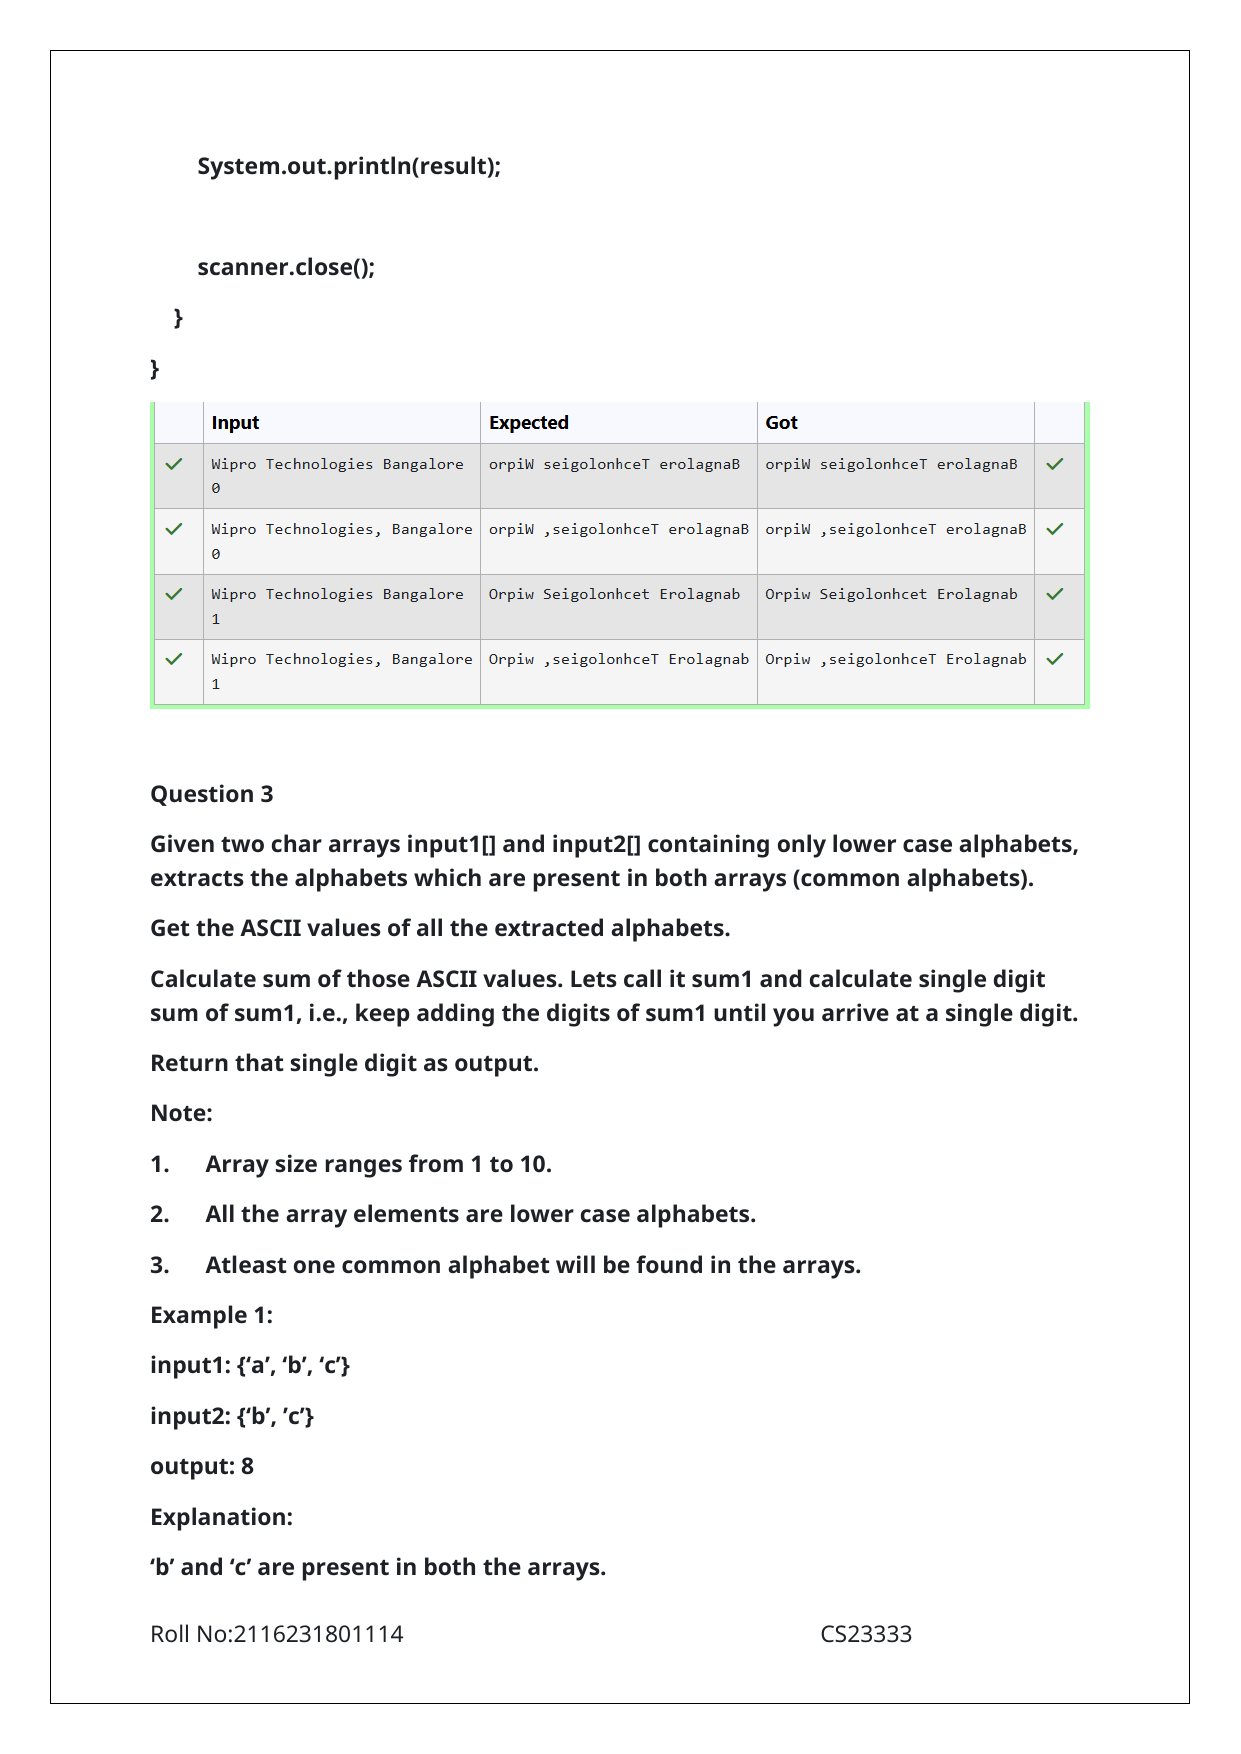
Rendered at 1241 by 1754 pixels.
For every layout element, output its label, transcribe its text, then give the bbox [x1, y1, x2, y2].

text 1. Array size ranges from 1 to 10. [150, 1148, 1090, 1179]
text 2. All the array elements are lower case alphabets. [150, 1198, 1090, 1229]
text ‘b’ and ‘c’ are present in both the arrays. [150, 1551, 1090, 1582]
text Question 3 [150, 778, 1090, 809]
text 3. Atleast one common alphabet will be found in the arrays. [150, 1248, 1090, 1280]
text input2: {‘b’, ’c’} [150, 1400, 1090, 1431]
text Example 1: [150, 1299, 1090, 1330]
text Calculate sum of those ASCII values. Lets call it sum1 and calculate single digit sum of sum1, i.e., keep adding the digits of sum1 until you arrive at a single digit. [150, 963, 1090, 1028]
text } [150, 352, 1090, 383]
text Given two char arrays input1[] and input2[] containing only lower case alphabets, extracts the alphabets which are present in both arrays (common alphabets). [150, 828, 1090, 893]
text } [150, 301, 1090, 332]
text scanner.close(); [150, 251, 1090, 282]
text output: 8 [150, 1450, 1090, 1481]
picture [150, 402, 1091, 709]
text System.out.println(result); [150, 150, 1090, 181]
text Return that single digit as output. [150, 1047, 1090, 1078]
text Get the ASCII values of all the extracted alphabets. [150, 912, 1090, 943]
text input1: {‘a’, ‘b’, ‘c’} [150, 1349, 1090, 1381]
text Explanation: [150, 1501, 1090, 1532]
text Note: [150, 1097, 1090, 1128]
